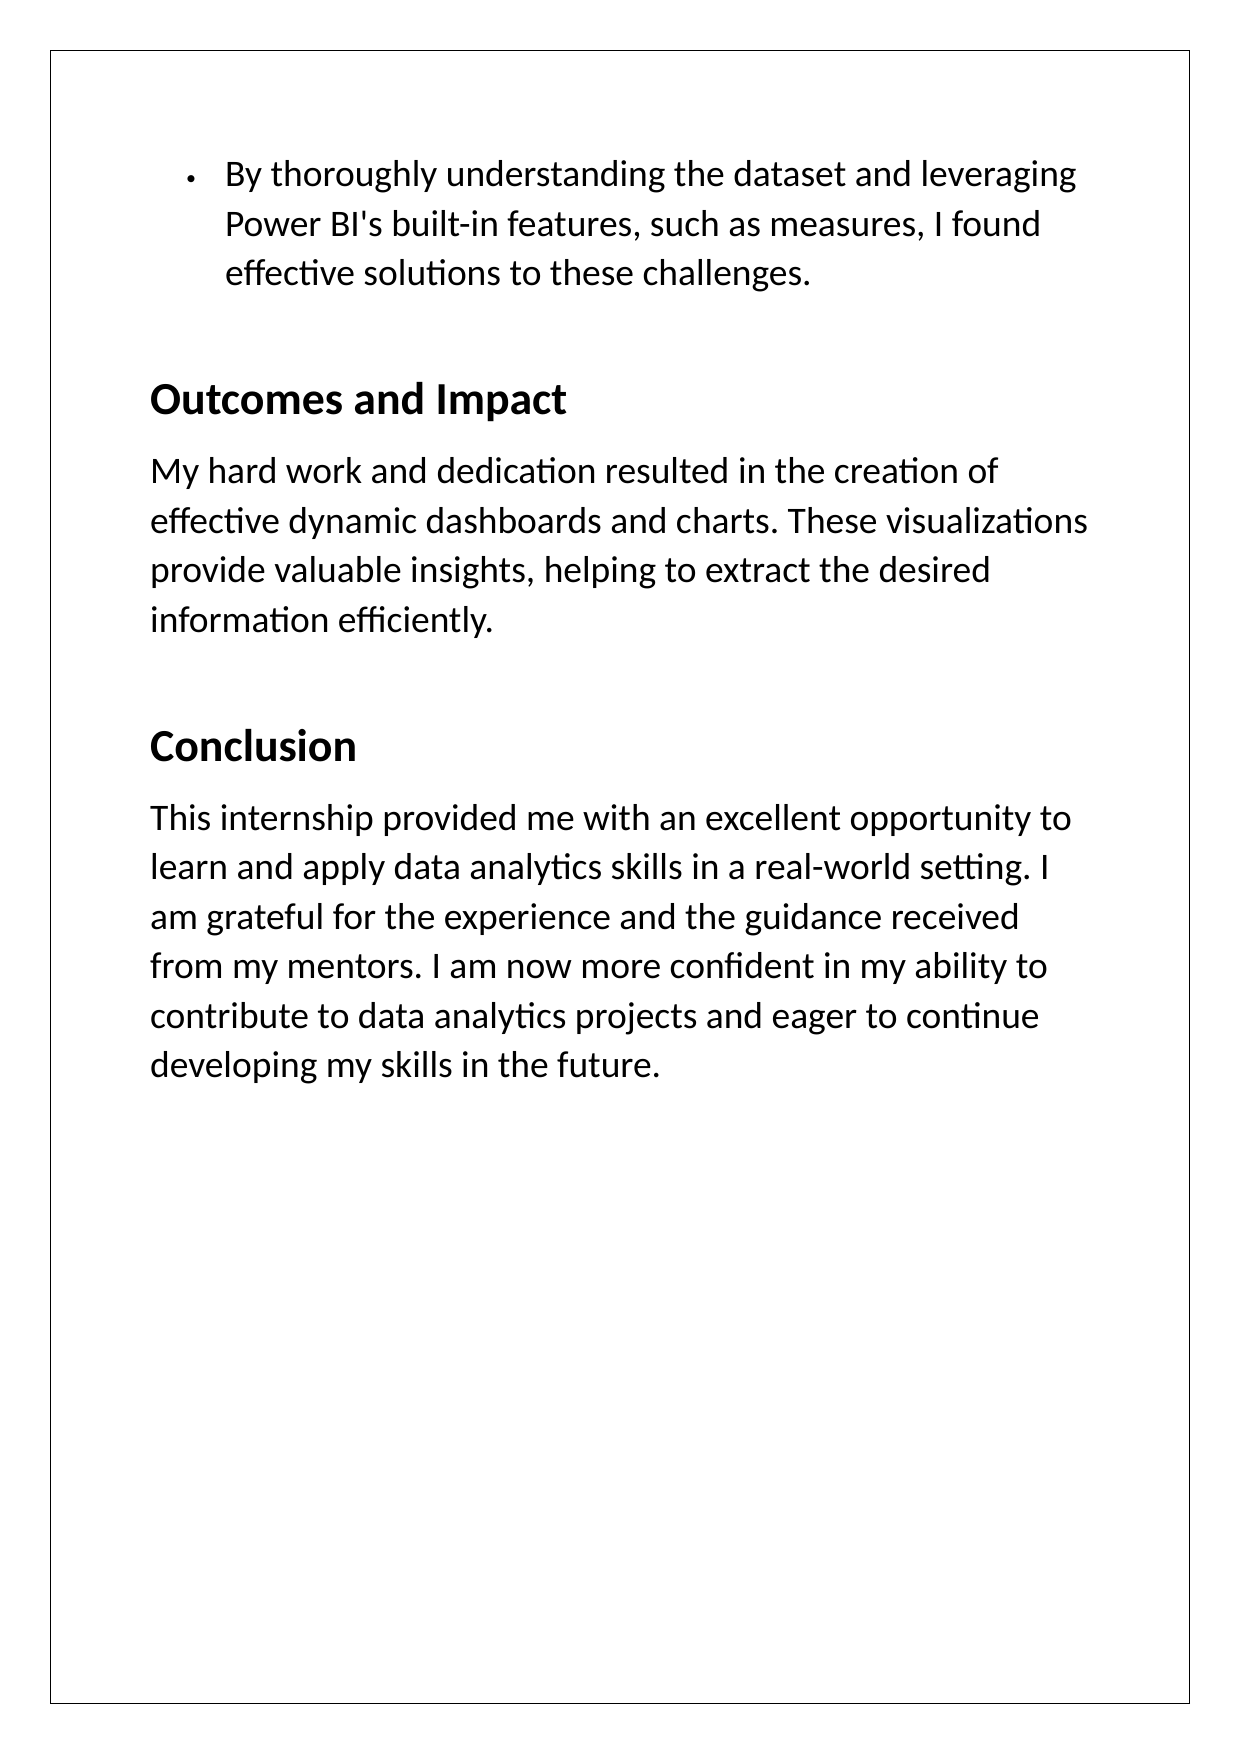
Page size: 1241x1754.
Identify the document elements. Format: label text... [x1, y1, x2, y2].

text Outcomes and Impact [150, 370, 1090, 426]
list By thoroughly understanding the dataset and leveraging Power BI's built-in features, such as measures, I found effective solutions to these challenges. [187, 150, 1090, 295]
text My hard work and dedication resulted in the creation of effective dynamic dashboards and charts. These visualizations provide valuable insights, helping to extract the desired information efficiently. [150, 447, 1090, 641]
text Conclusion [150, 717, 1090, 773]
text This internship provided me with an excellent opportunity to learn and apply data analytics skills in a real-world setting. I am grateful for the experience and the guidance received from my mentors. I am now more confident in my ability to contribute to data analytics projects and eager to continue developing my skills in the future. [150, 794, 1090, 1087]
